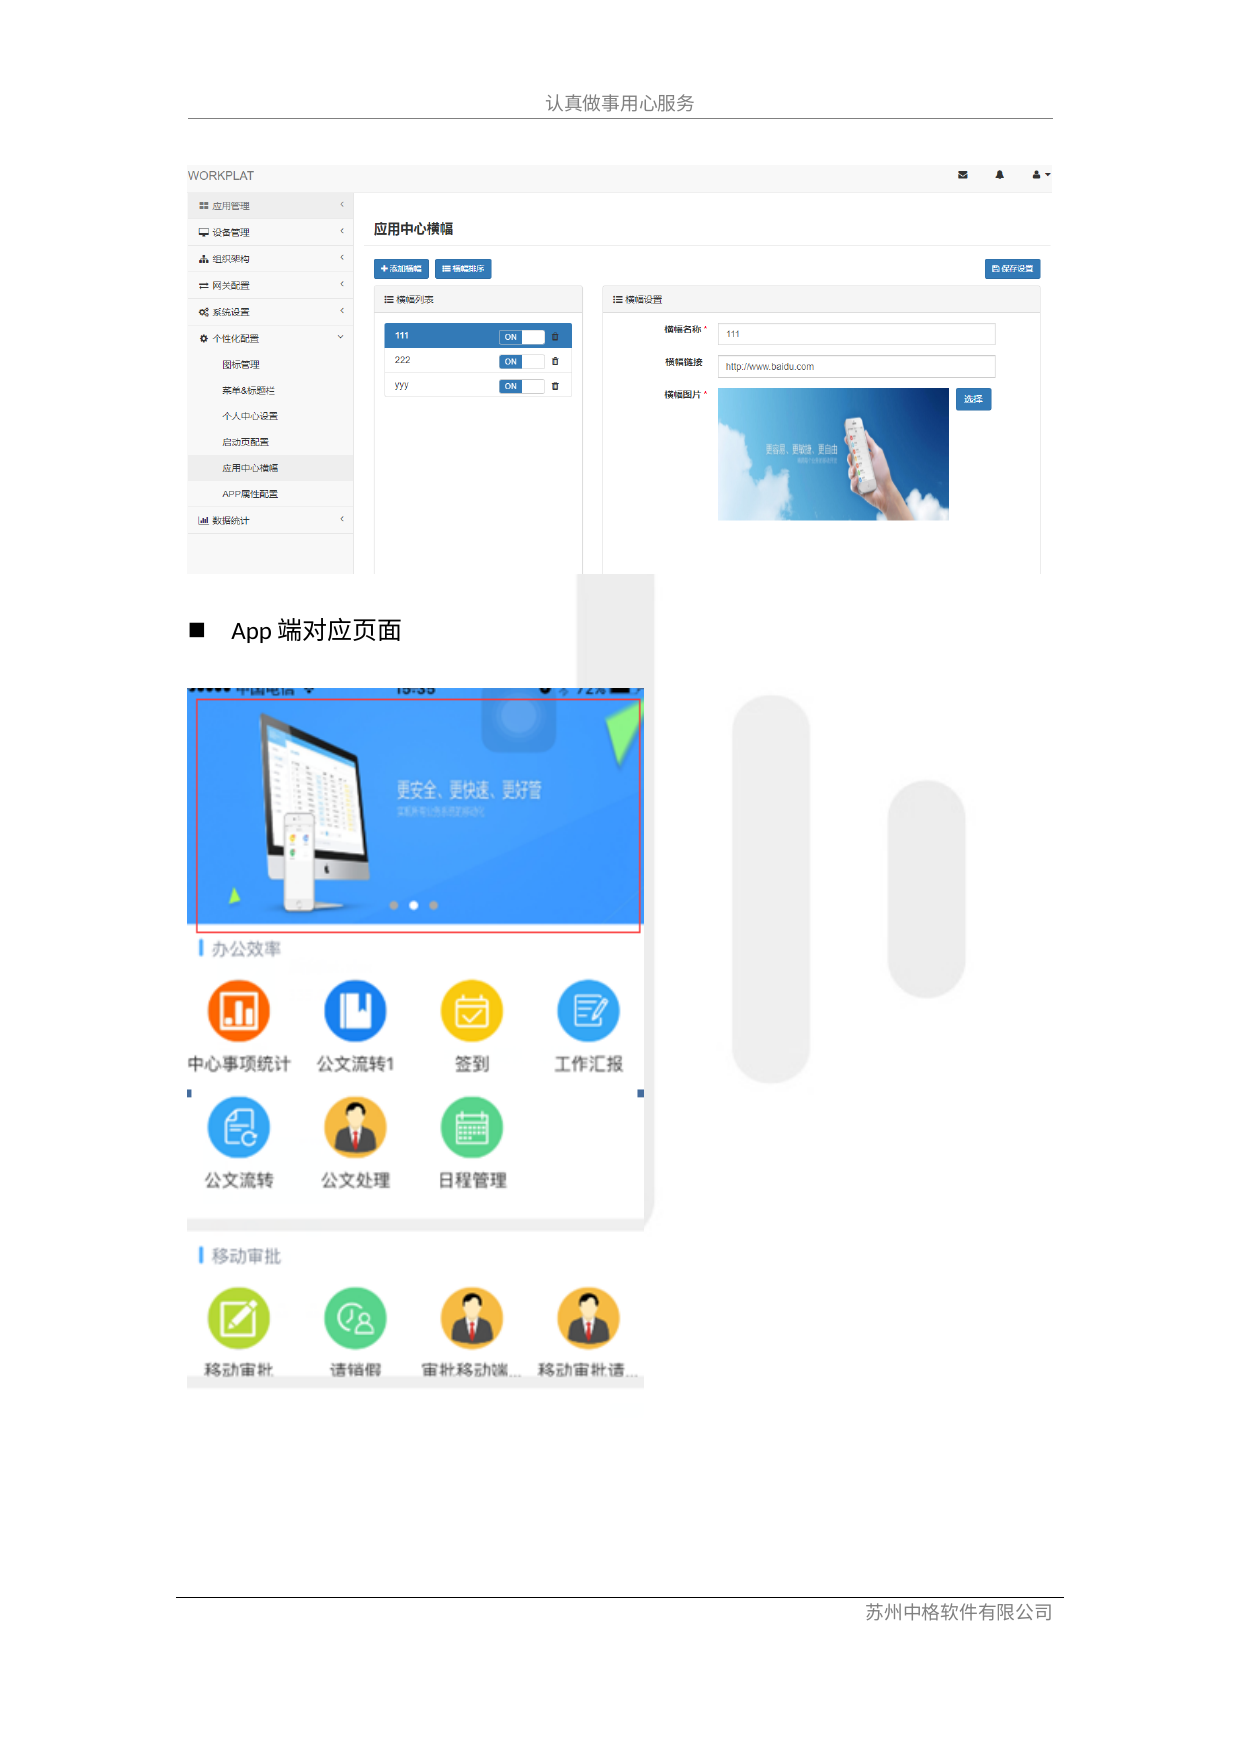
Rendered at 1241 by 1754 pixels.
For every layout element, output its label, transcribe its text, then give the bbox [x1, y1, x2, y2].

picture [0, 0, 1241, 1754]
list App端对应页面 [187, 596, 1053, 661]
